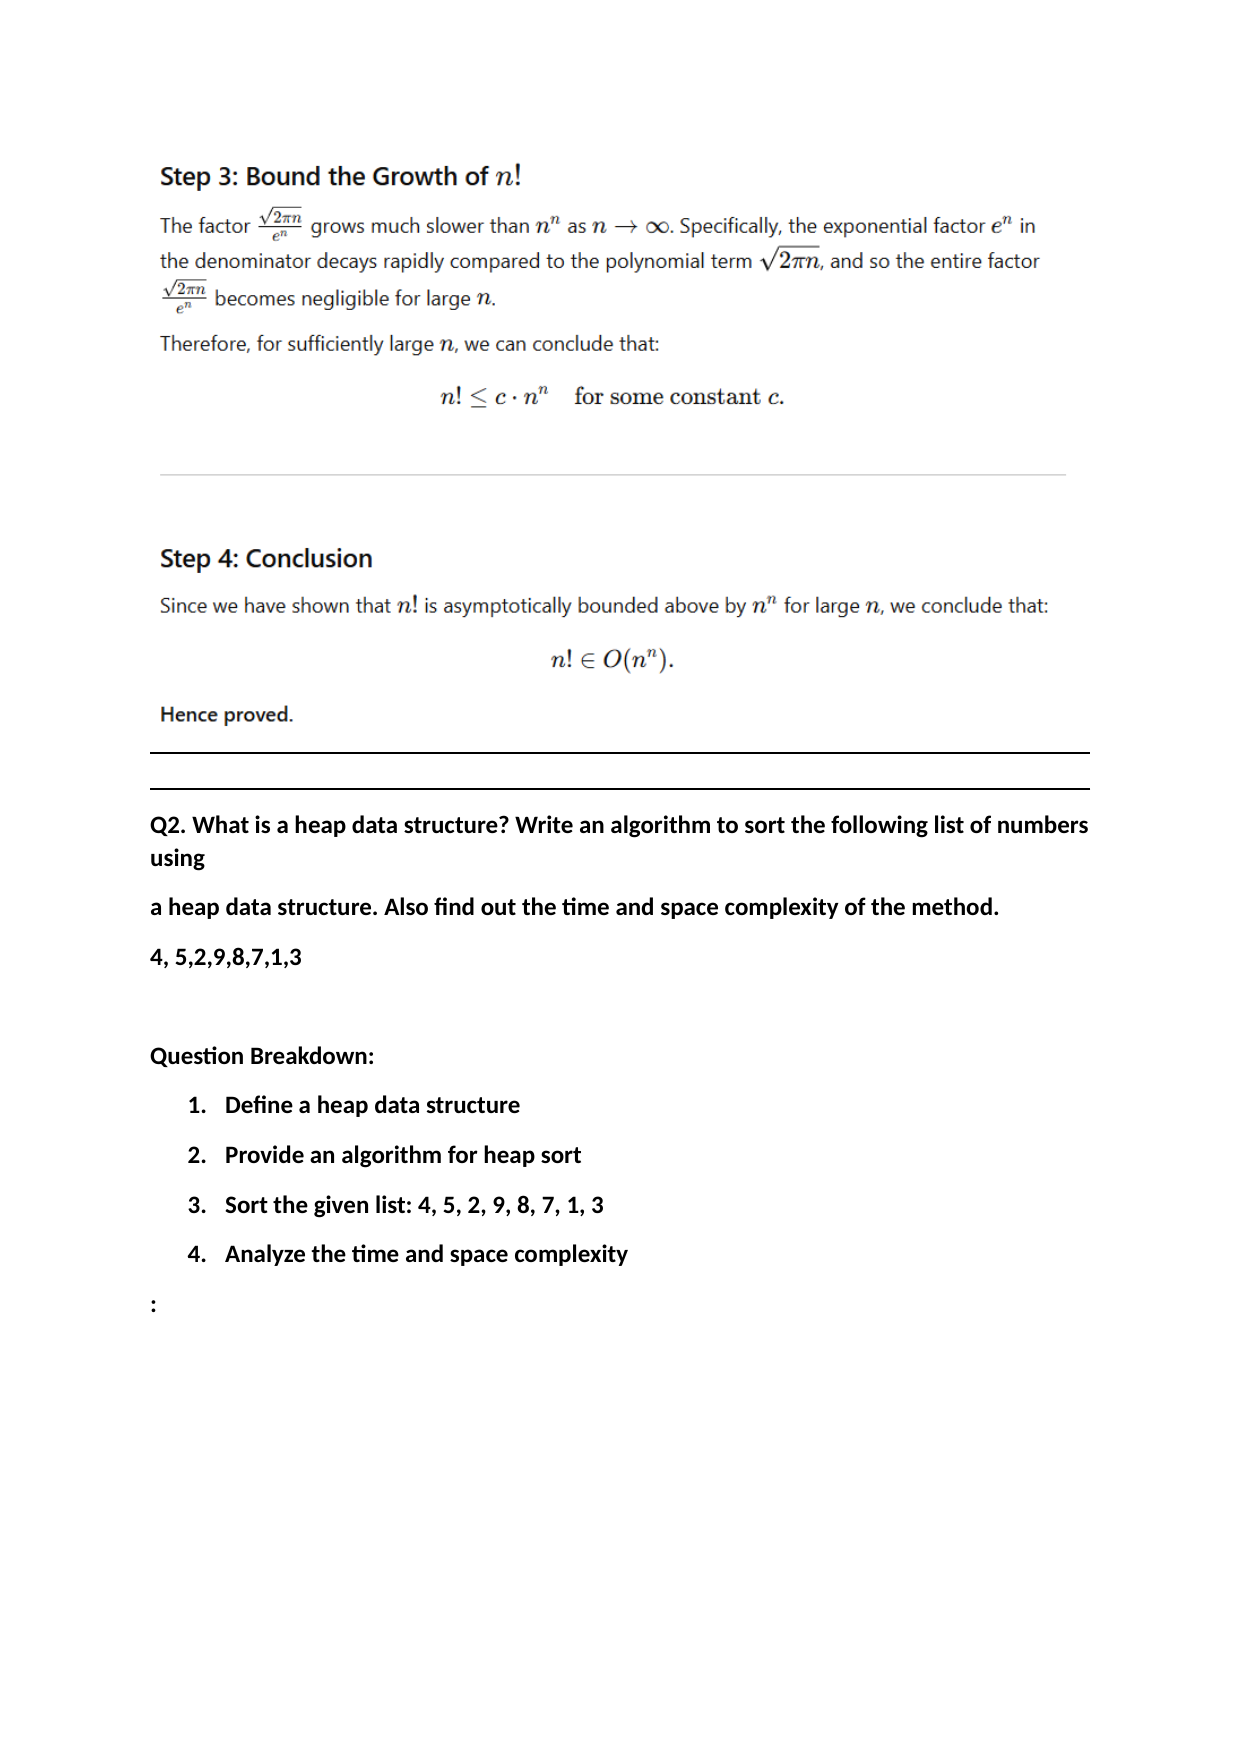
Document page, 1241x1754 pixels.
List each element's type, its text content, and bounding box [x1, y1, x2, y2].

text 4, 5,2,9,8,7,1,3 [150, 941, 1090, 971]
text a heap data structure. Also find out the time and space complexity of the method. [150, 891, 1090, 922]
text : [150, 1288, 1090, 1318]
list Sort the given list: 4, 5, 2, 9, 8, 7, 1, 3 [187, 1189, 1090, 1219]
picture [150, 150, 1091, 734]
text Q2. What is a heap data structure? Write an algorithm to sort the following list of numbers using [150, 809, 1090, 872]
list Analyze the time and space complexity [187, 1238, 1090, 1269]
list Define a heap data structure [187, 1090, 1090, 1120]
list Provide an algorithm for heap sort [187, 1139, 1090, 1170]
text Question Breakdown: [150, 1040, 1090, 1071]
